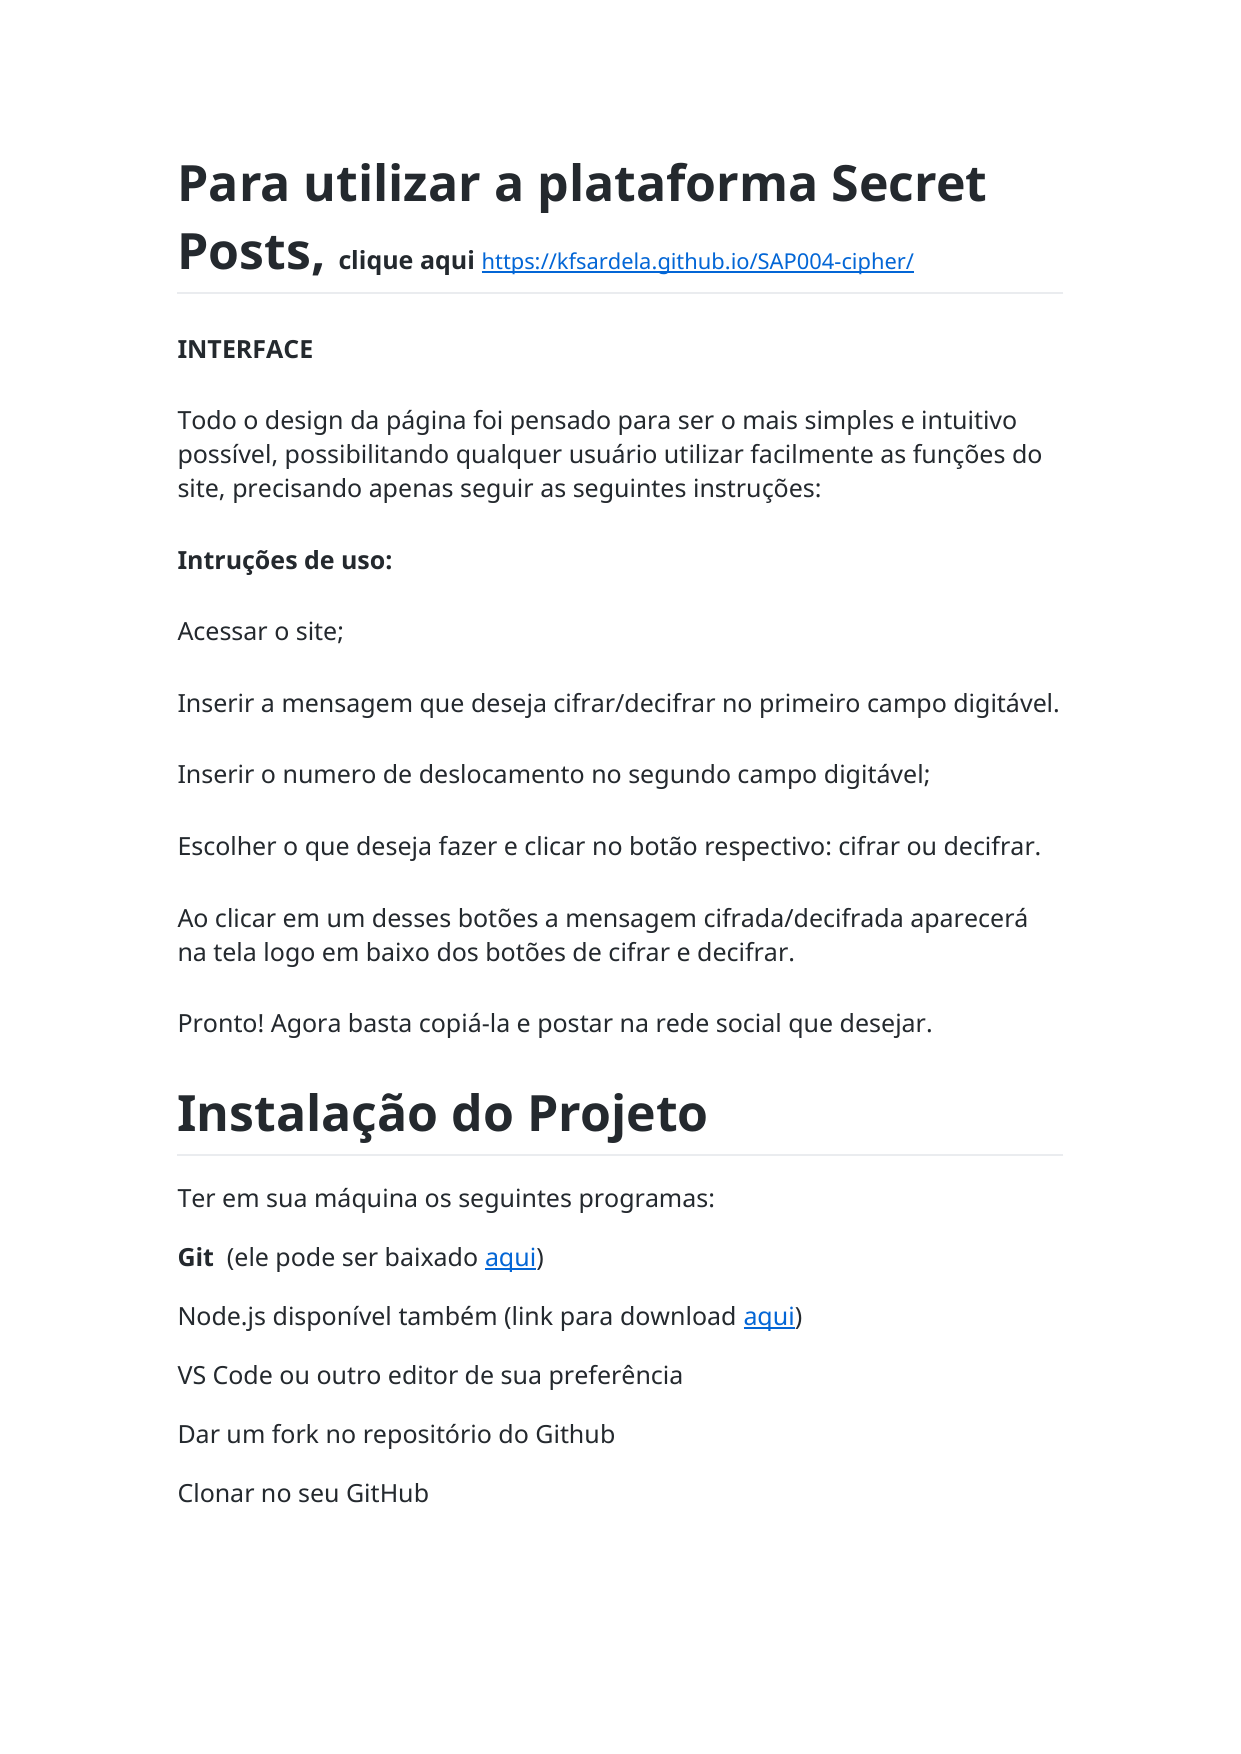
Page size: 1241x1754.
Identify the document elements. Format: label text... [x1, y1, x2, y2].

text Ao clicar em um desses botões a mensagem cifrada/decifrada aparecerá na tela logo em baixo dos botões de cifrar e decifrar. [177, 900, 1063, 968]
text Instalação do Projeto [177, 1077, 1063, 1154]
text Dar um fork no repositório do Github [177, 1417, 1063, 1451]
text Pronto! Agora basta copiá-la e postar na rede social que desejar. [177, 1006, 1063, 1040]
text VS Code ou outro editor de sua preferência [177, 1358, 1063, 1392]
text INTERFACE [177, 331, 1063, 365]
text Ter em sua máquina os seguintes programas: [177, 1181, 1063, 1214]
text Acessar o site; [177, 614, 1063, 648]
text Escolher o que deseja fazer e clicar no botão respectivo: cifrar ou decifrar. [177, 829, 1063, 863]
text Git (ele pode ser baixado aqui) [177, 1239, 1063, 1274]
text Todo o design da página foi pensado para ser o mais simples e intuitivo possível, possibilitando qualquer usuário utilizar facilmente as funções do site, precisando apenas seguir as seguintes instruções: [177, 403, 1063, 505]
text Intruções de uso: [177, 542, 1063, 577]
text Para utilizar a plataforma Secret Posts, clique aqui https://kfsardela.github.io/SAP004-cipher/ [177, 148, 1063, 292]
text Inserir a mensagem que deseja cifrar/decifrar no primeiro campo digitável. [177, 686, 1063, 720]
text Node.js disponível também (link para download aqui) [177, 1299, 1063, 1333]
text Clonar no seu GitHub [177, 1476, 1063, 1510]
text Inserir o numero de deslocamento no segundo campo digitável; [177, 757, 1063, 791]
